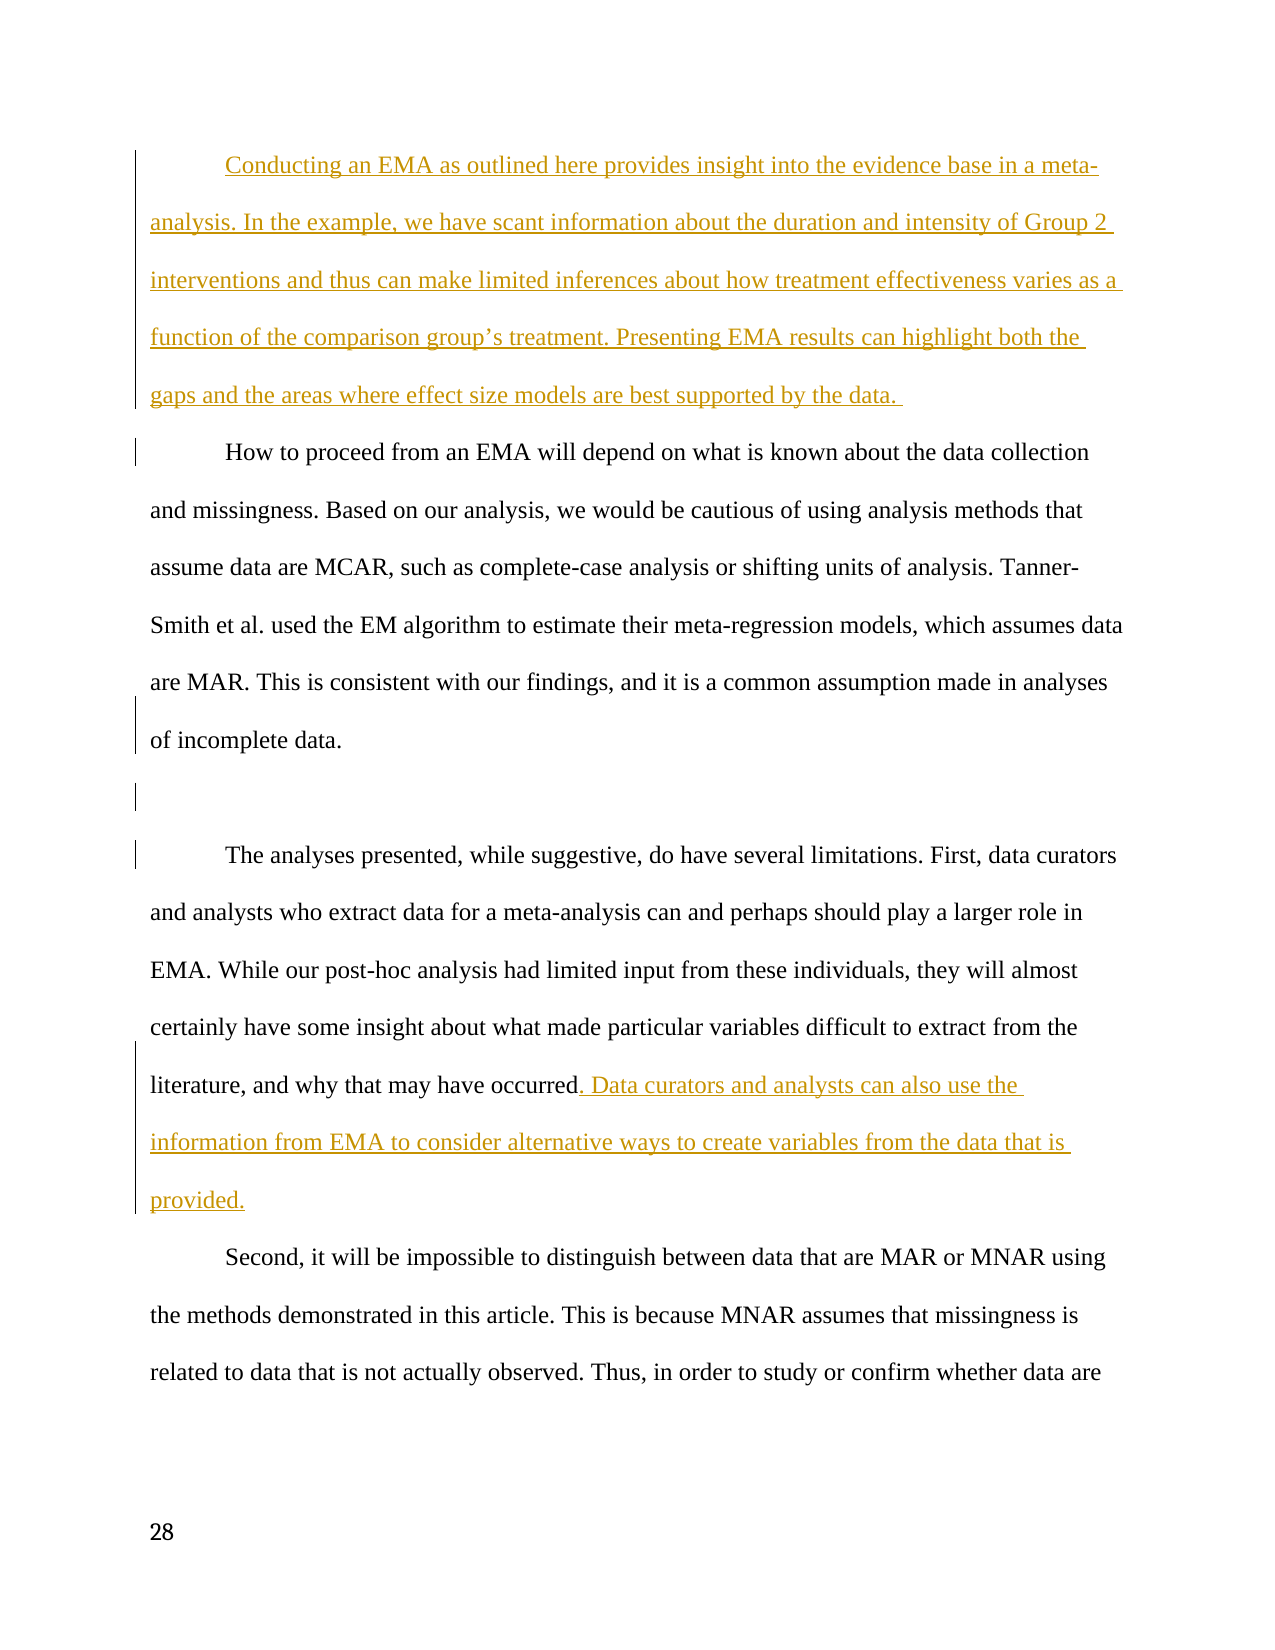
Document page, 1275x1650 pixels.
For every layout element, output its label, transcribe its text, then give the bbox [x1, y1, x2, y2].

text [150, 1242, 1125, 1386]
text How to proceed from an EMA will depend on what is known about the data collection and missingness. Based on our analysis, we would be cautious of using analysis methods that assume data are MCAR, such as complete-case analysis or shifting units of analysis. Tanner-Smith et al. used the EM algorithm to estimate their meta-regression models, which assumes data are MAR. This is consistent with our findings, and it is a common assumption made in analyses of incomplete data. [150, 437, 1125, 754]
text The analyses presented, while suggestive, do have several limitations. First, data curators and analysts who extract data for a meta-analysis can and perhaps should play a larger role in EMA. While our post-hoc analysis had limited input from these individuals, they will almost certainly have some insight about what made particular variables difficult to extract from the literature, and why that may have occurred [150, 840, 1125, 1214]
